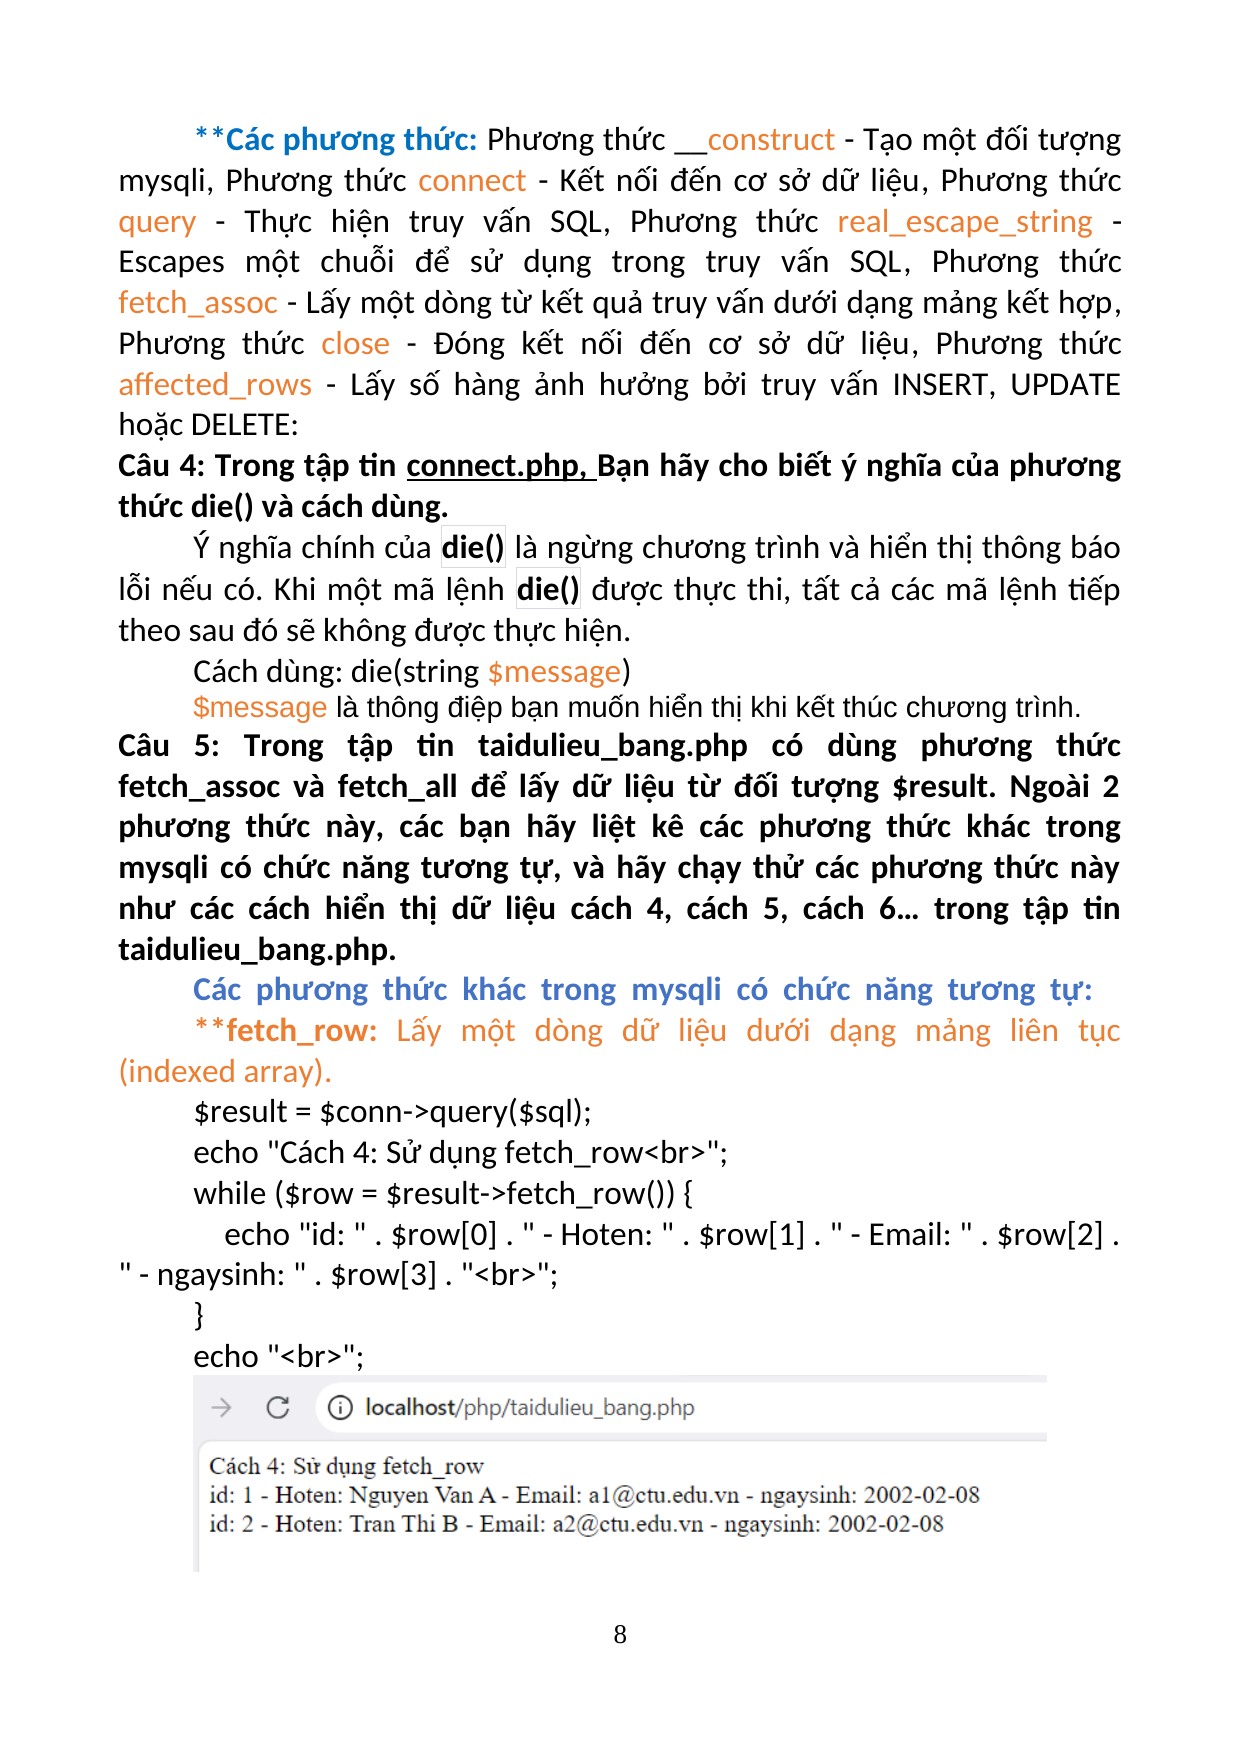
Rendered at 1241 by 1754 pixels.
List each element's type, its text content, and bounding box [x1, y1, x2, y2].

text echo "<br>"; [118, 1335, 1122, 1376]
text while ($row = $result->fetch_row()) { [118, 1172, 1122, 1213]
text $result = $conn->query($sql); [118, 1091, 1122, 1131]
text Ý nghĩa chính của die() là ngừng chương trình và hiển thị thông báo lỗi nếu có. Khi một mã lệnh die() được thực thi, tất cả các mã lệnh tiếp theo sau đó sẽ không được thực hiện. [118, 525, 1122, 650]
text Câu 4: Trong tập tin connect.php, Bạn hãy cho biết ý nghĩa của phương thức die() và cách dùng. [118, 444, 1122, 525]
picture [193, 1375, 1047, 1572]
text } [118, 1294, 1122, 1335]
text Câu 5: Trong tập tin taidulieu_bang.php có dùng phương thức fetch_assoc và fetch_all để lấy dữ liệu từ đối tượng $result. Ngoài 2 phương thức này, các bạn hãy liệt kê các phương thức khác trong mysqli có chức năng tương tự, và hãy chạy thử các phương thức này như các cách hiển thị dữ liệu cách 4, cách 5, cách 6… trong tập tin taidulieu_bang.php. [118, 724, 1122, 968]
text $message là thông điệp bạn muốn hiển thị khi kết thúc chương trình. [118, 690, 1122, 724]
text Các phương thức khác trong mysqli có chức năng tương tự: **fetch_row: Lấy một dòng dữ liệu dưới dạng mảng liên tục (indexed array). [118, 968, 1122, 1091]
text echo "id: " . $row[0] . " - Hoten: " . $row[1] . " - Email: " . $row[2] . " - ngaysinh: " . $row[3] . "<br>"; [118, 1213, 1122, 1294]
text **Các phương thức: Phương thức __construct - Tạo một đối tượng mysqli, Phương thức connect - Kết nối đến cơ sở dữ liệu, Phương thức query - Thực hiện truy vấn SQL, Phương thức real_escape_string - Escapes một chuỗi để sử dụng trong truy vấn SQL, Phương thức fetch_assoc - Lấy một dòng từ kết quả truy vấn dưới dạng mảng kết hợp, Phương thức close - Đóng kết nối đến cơ sở dữ liệu, Phương thức affected_rows - Lấy số hàng ảnh hưởng bởi truy vấn INSERT, UPDATE hoặc DELETE: [118, 118, 1122, 444]
text echo "Cách 4: Sử dụng fetch_row<br>"; [118, 1131, 1122, 1172]
text Cách dùng: die(string $message) [118, 650, 1122, 690]
